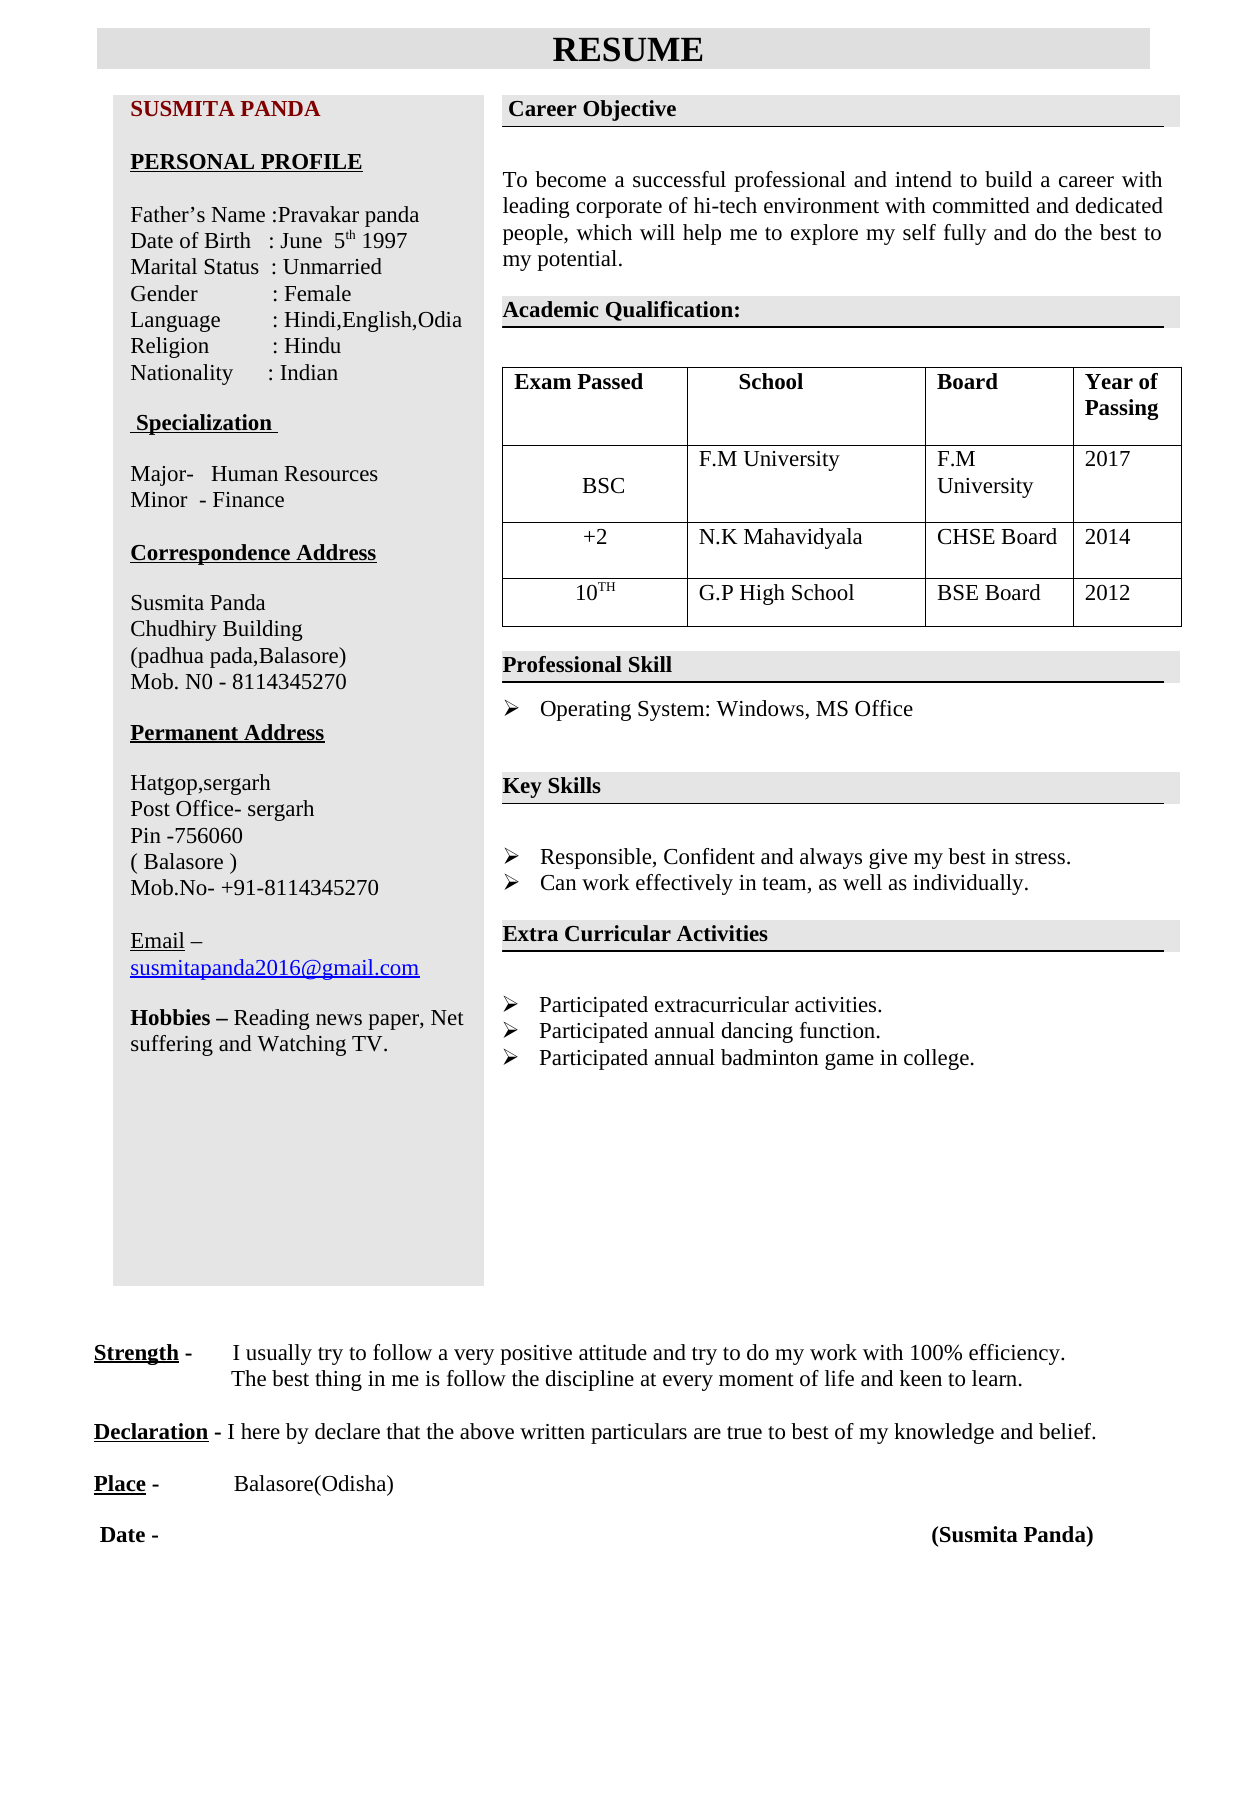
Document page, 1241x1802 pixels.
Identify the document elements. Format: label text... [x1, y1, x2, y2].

text Date - (Susmita Panda) [94, 1521, 1153, 1547]
text Strength - I usually try to follow a very positive attitude and try to do my work with 100% efficiency. [94, 1339, 1078, 1365]
table_header SUSMITA PANDA PERSONAL PROFILE Father’s Name :Pravakar panda Date of Birth : June 5th 1997 Marital Status : Unmarried Gender : Female Language : Hindi,English,Odia Religion : Hindu Nationality : Indian Specialization Major- Human Resources Minor - Finance Correspondence Address Susmita Panda Chudhiry Building (padhua pada,Balasore) Mob. N0 - 8114345270 Permanent Address Hatgop,sergarh Post Office- sergarh Pin -756060 ( Balasore ) Mob.No- +91-8114345270 Email – susmitapanda2016@gmail.com Hobbies – Reading news paper, Net suffering and Watching TV. [113, 95, 484, 1286]
subtitle RESUME [97, 28, 1150, 69]
text Declaration - I here by declare that the above written particulars are true to best of my knowledge and belief. [94, 1418, 1153, 1444]
text Place - Balasore(Odisha) [94, 1470, 1153, 1497]
text The best thing in me is follow the discipline at every moment of life and keen to learn. [94, 1365, 1078, 1391]
table_header Career Objective To become a successful professional and intend to build a career with leading corporate of hi-tech environment with committed and dedicated people, which will help me to explore my self fully and do the best to my potential. Academic Qualification: Professional Skill Operating System: Windows, MS Office Key Skills Responsible, Confident and always give my best in stress. Can work effectively in team, as well as individually. Extra Curricular Activities Participated extracurricular activities. Participated annual dancing function. Participated annual badminton game in college. [485, 95, 1182, 1286]
